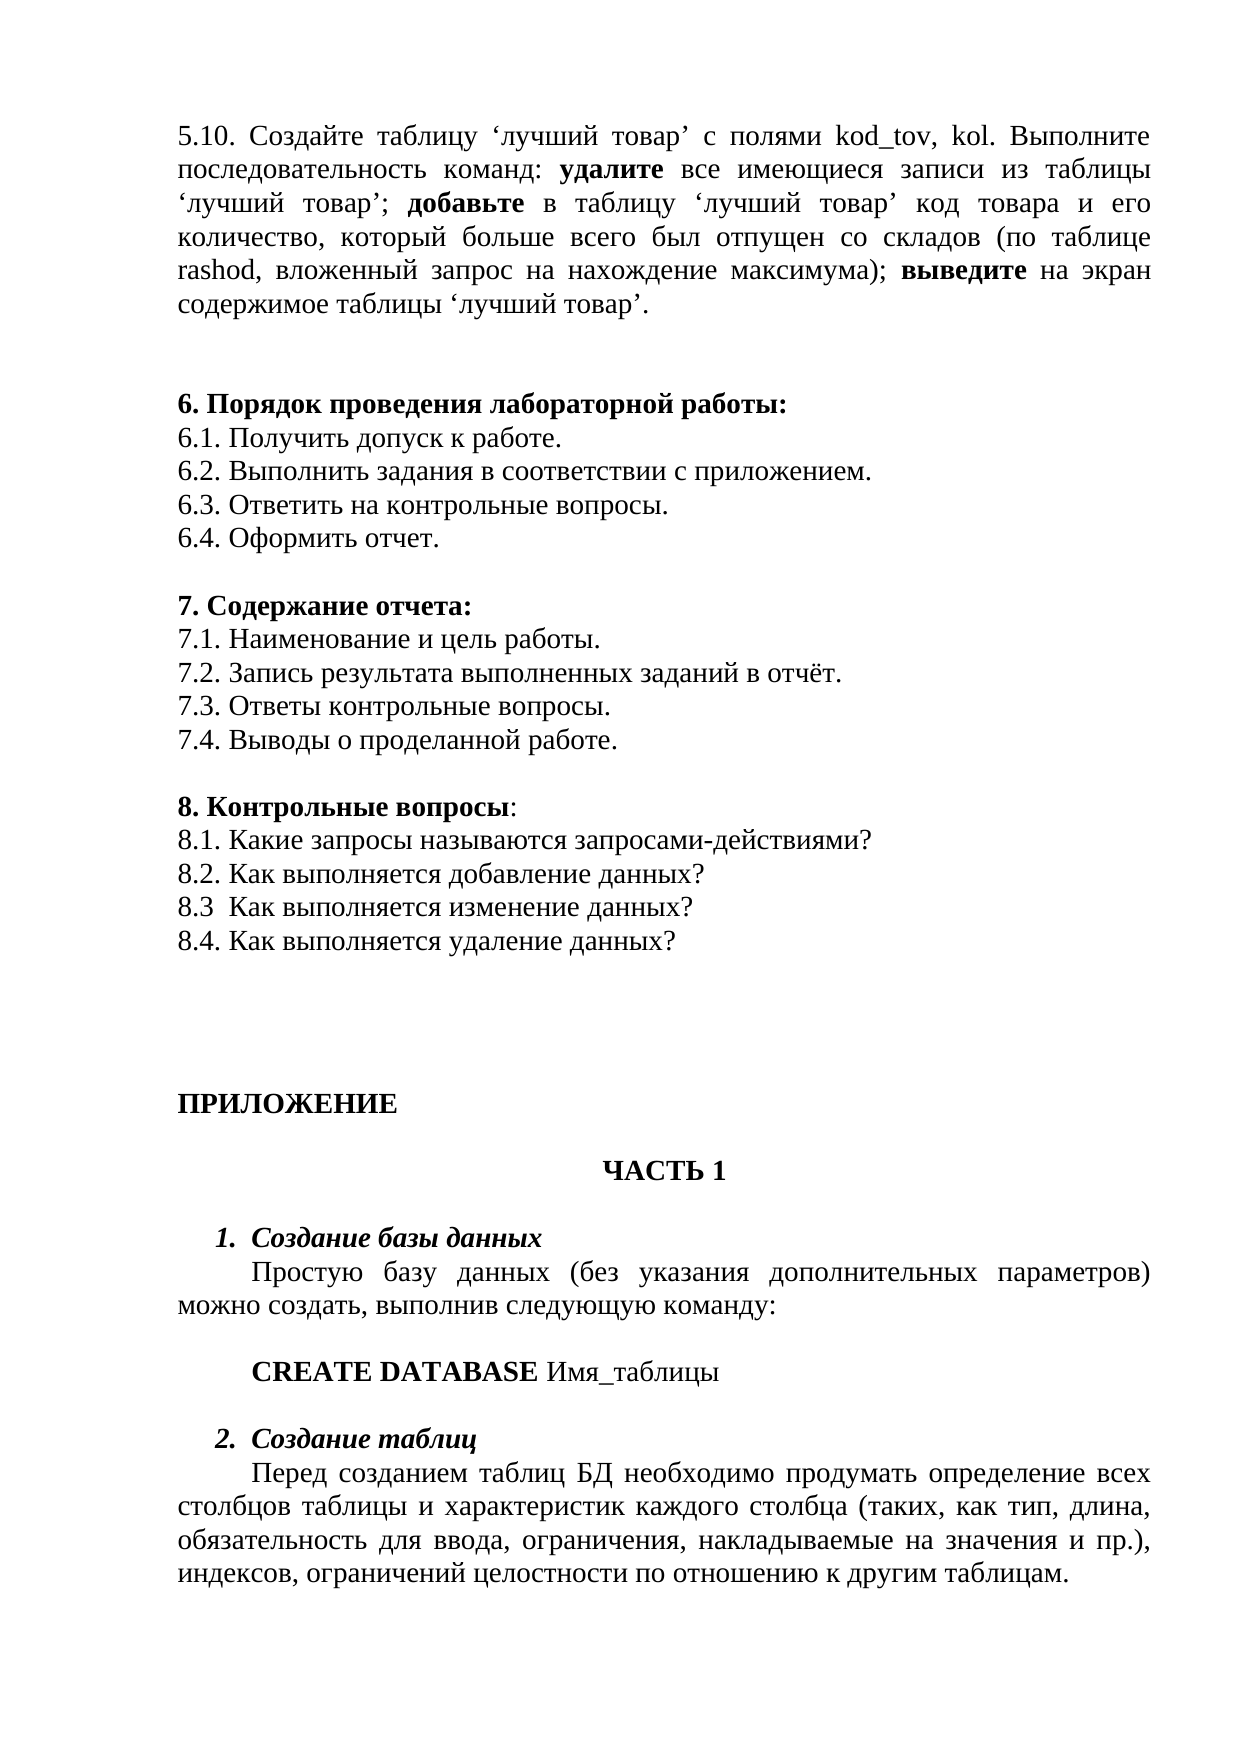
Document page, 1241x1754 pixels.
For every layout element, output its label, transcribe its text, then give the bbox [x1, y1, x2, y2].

text 7.3. Ответы контрольные вопросы. [177, 688, 1152, 722]
text 8. Контрольные вопросы: [177, 789, 1152, 822]
text 6.4. Оформить отчет. [177, 521, 1152, 554]
text ПРИЛОЖЕНИЕ [177, 1086, 1152, 1119]
list Создание таблиц [215, 1421, 1152, 1455]
text 6. Порядок проведения лабораторной работы: [177, 386, 1152, 420]
text 8.2. Как выполняется добавление данных? [177, 856, 1152, 889]
text 6.2. Выполнить задания в соответствии с приложением. [177, 453, 1152, 487]
text 7.1. Наименование и цель работы. [177, 621, 1152, 655]
text 5.10. Создайте таблицу ‘лучший товар’ с полями kod_tov, kol. Выполните последовательность команд: удалите все имеющиеся записи из таблицы ‘лучший товар’; добавьте в таблицу ‘лучший товар’ код товара и его количество, который больше всего был отпущен со складов (по таблице rashod, вложенный запрос на нахождение максимума); выведите на экран содержимое таблицы ‘лучший товар’. [177, 118, 1152, 319]
text 6.1. Получить допуск к работе. [177, 420, 1152, 453]
text 7.2. Запись результата выполненных заданий в отчёт. [177, 655, 1152, 688]
list Создание базы данных [215, 1220, 1152, 1254]
text Простую базу данных (без указания дополнительных параметров) можно создать, выполнив следующую команду: [177, 1254, 1152, 1321]
text CREATE DATABASE Имя_таблицы [177, 1354, 1152, 1388]
text 7. Содержание отчета: [177, 588, 1152, 621]
text 6.3. Ответить на контрольные вопросы. [177, 487, 1152, 521]
text 8.4. Как выполняется удаление данных? [177, 923, 1152, 957]
text 8.3 Как выполняется изменение данных? [177, 889, 1152, 923]
text 8.1. Какие запросы называются запросами-действиями? [177, 822, 1152, 856]
text 7.4. Выводы о проделанной работе. [177, 722, 1152, 755]
text ЧАСТЬ 1 [177, 1153, 1152, 1187]
text Перед созданием таблиц БД необходимо продумать определение всех столбцов таблицы и характеристик каждого столбца (таких, как тип, длина, обязательность для ввода, ограничения, накладываемые на значения и пр.), индексов, ограничений целостности по отношению к другим таблицам. [177, 1455, 1152, 1589]
